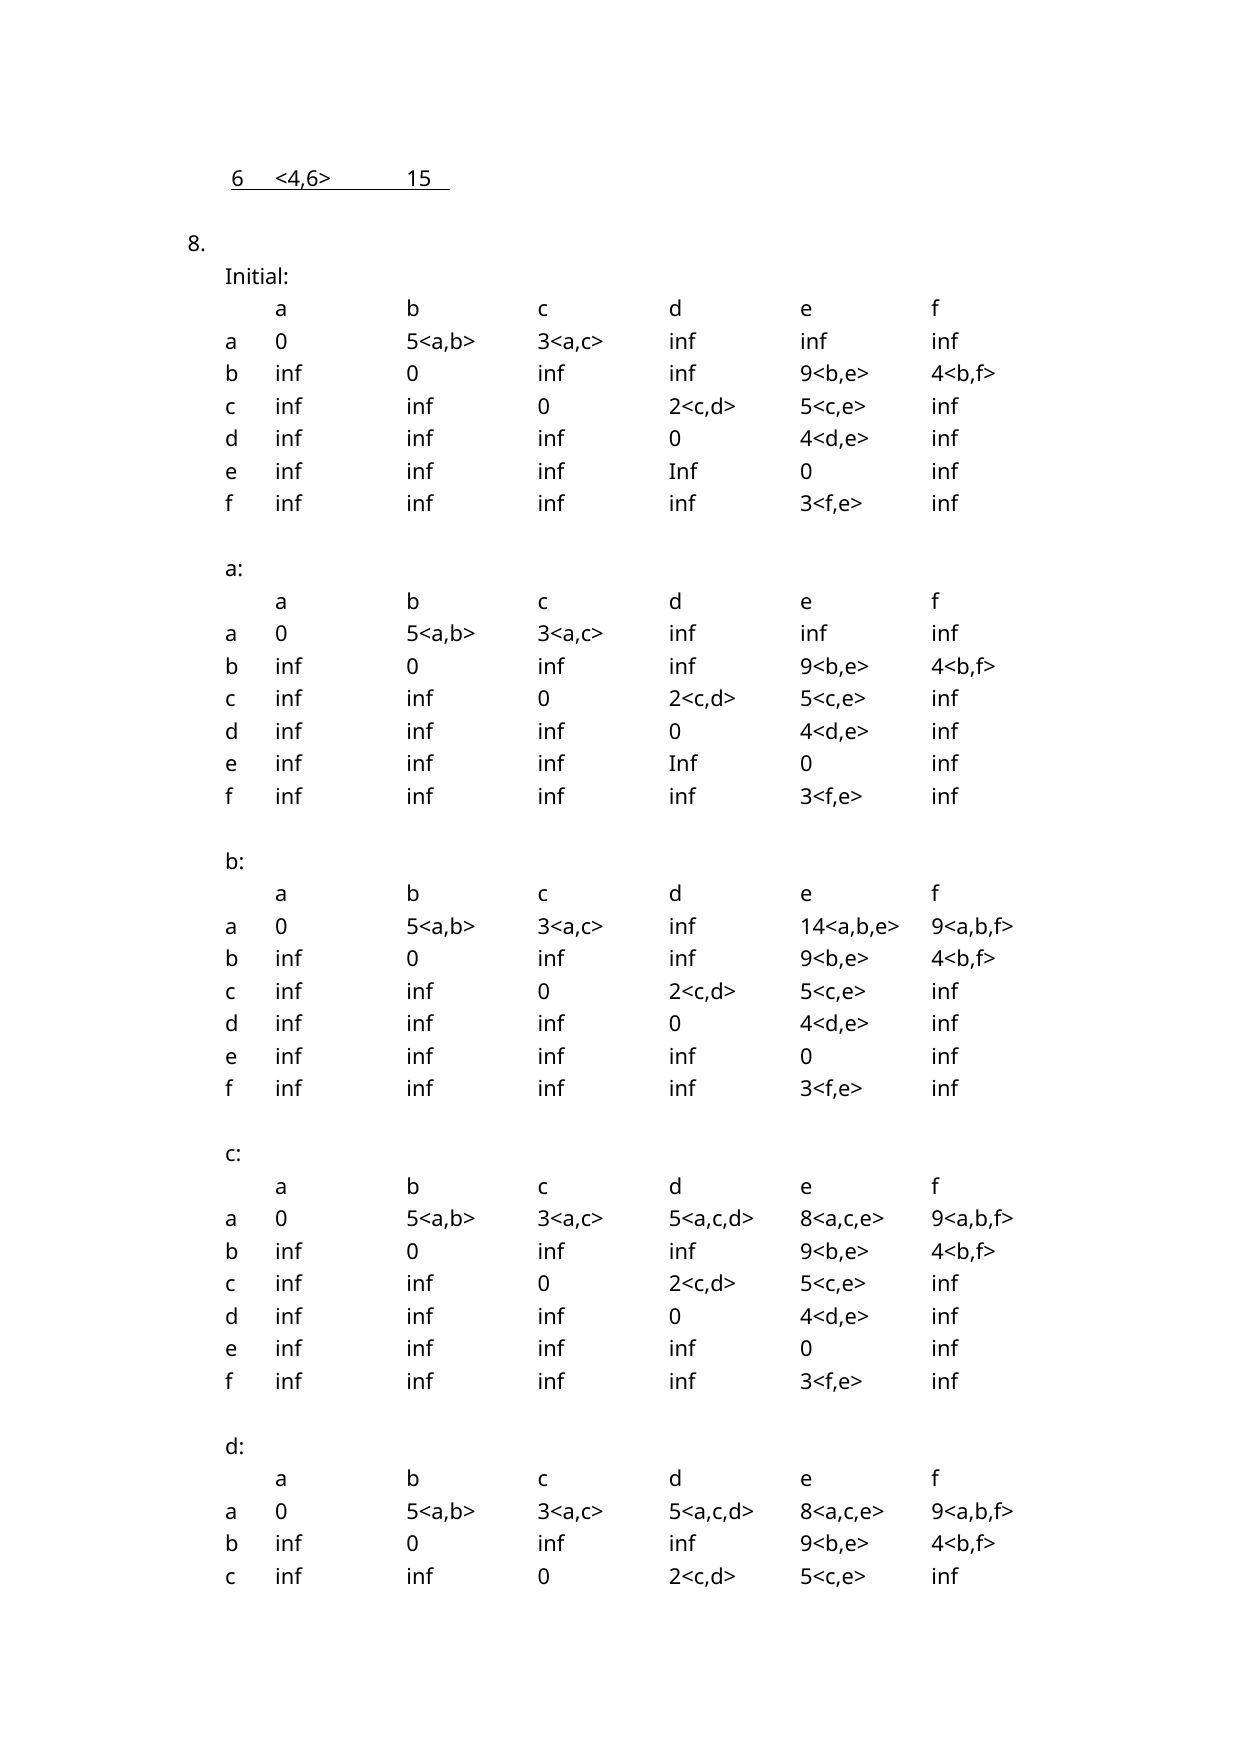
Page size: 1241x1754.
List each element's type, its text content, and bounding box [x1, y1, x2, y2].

list c inf inf 0 2<c,d> 5<c,e> inf [225, 1267, 1053, 1299]
list e inf inf inf Inf 0 inf [225, 454, 1053, 487]
list d inf inf inf 0 4<d,e> inf [225, 1299, 1053, 1332]
list b inf 0 inf inf 9<b,e> 4<b,f> [225, 649, 1053, 682]
list a b c d e f [225, 584, 1053, 617]
list c inf inf 0 2<c,d> 5<c,e> inf [225, 389, 1053, 422]
list b inf 0 inf inf 9<b,e> 4<b,f> [225, 1527, 1053, 1559]
list f inf inf inf inf 3<f,e> inf [225, 487, 1053, 519]
list d inf inf inf 0 4<d,e> inf [225, 1007, 1053, 1039]
list d inf inf inf 0 4<d,e> inf [225, 422, 1053, 454]
list c inf inf 0 2<c,d> 5<c,e> inf [225, 682, 1053, 714]
list e inf inf inf inf 0 inf [225, 1039, 1053, 1072]
list c inf inf 0 2<c,d> 5<c,e> inf [225, 974, 1053, 1007]
list e inf inf inf Inf 0 inf [225, 747, 1053, 779]
list a 0 5<a,b> 3<a,c> inf 14<a,b,e> 9<a,b,f> [225, 909, 1053, 942]
list a b c d e f [225, 877, 1053, 909]
list f inf inf inf inf 3<f,e> inf [225, 1364, 1053, 1397]
list 6 <4,6> 15 [225, 162, 1053, 194]
list a b c d e f [225, 1169, 1053, 1202]
list a: [225, 552, 1053, 584]
list a b c d e f [225, 1462, 1053, 1494]
list e inf inf inf inf 0 inf [225, 1332, 1053, 1364]
list c: [225, 1137, 1053, 1169]
list f inf inf inf inf 3<f,e> inf [225, 1072, 1053, 1104]
list b inf 0 inf inf 9<b,e> 4<b,f> [225, 942, 1053, 974]
list a 0 5<a,b> 3<a,c> 5<a,c,d> 8<a,c,e> 9<a,b,f> [225, 1202, 1053, 1234]
list a b c d e f [225, 292, 1053, 324]
list a 0 5<a,b> 3<a,c> inf inf inf [225, 324, 1053, 357]
list b inf 0 inf inf 9<b,e> 4<b,f> [225, 357, 1053, 389]
list b inf 0 inf inf 9<b,e> 4<b,f> [225, 1234, 1053, 1267]
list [225, 1494, 1053, 1527]
list b: [225, 844, 1053, 877]
list d inf inf inf 0 4<d,e> inf [225, 714, 1053, 747]
list a 0 5<a,b> 3<a,c> inf inf inf [225, 617, 1053, 649]
list d: [225, 1429, 1053, 1462]
list c inf inf 0 2<c,d> 5<c,e> inf [225, 1559, 1053, 1592]
list f inf inf inf inf 3<f,e> inf [225, 779, 1053, 812]
list Initial: [225, 259, 1053, 292]
